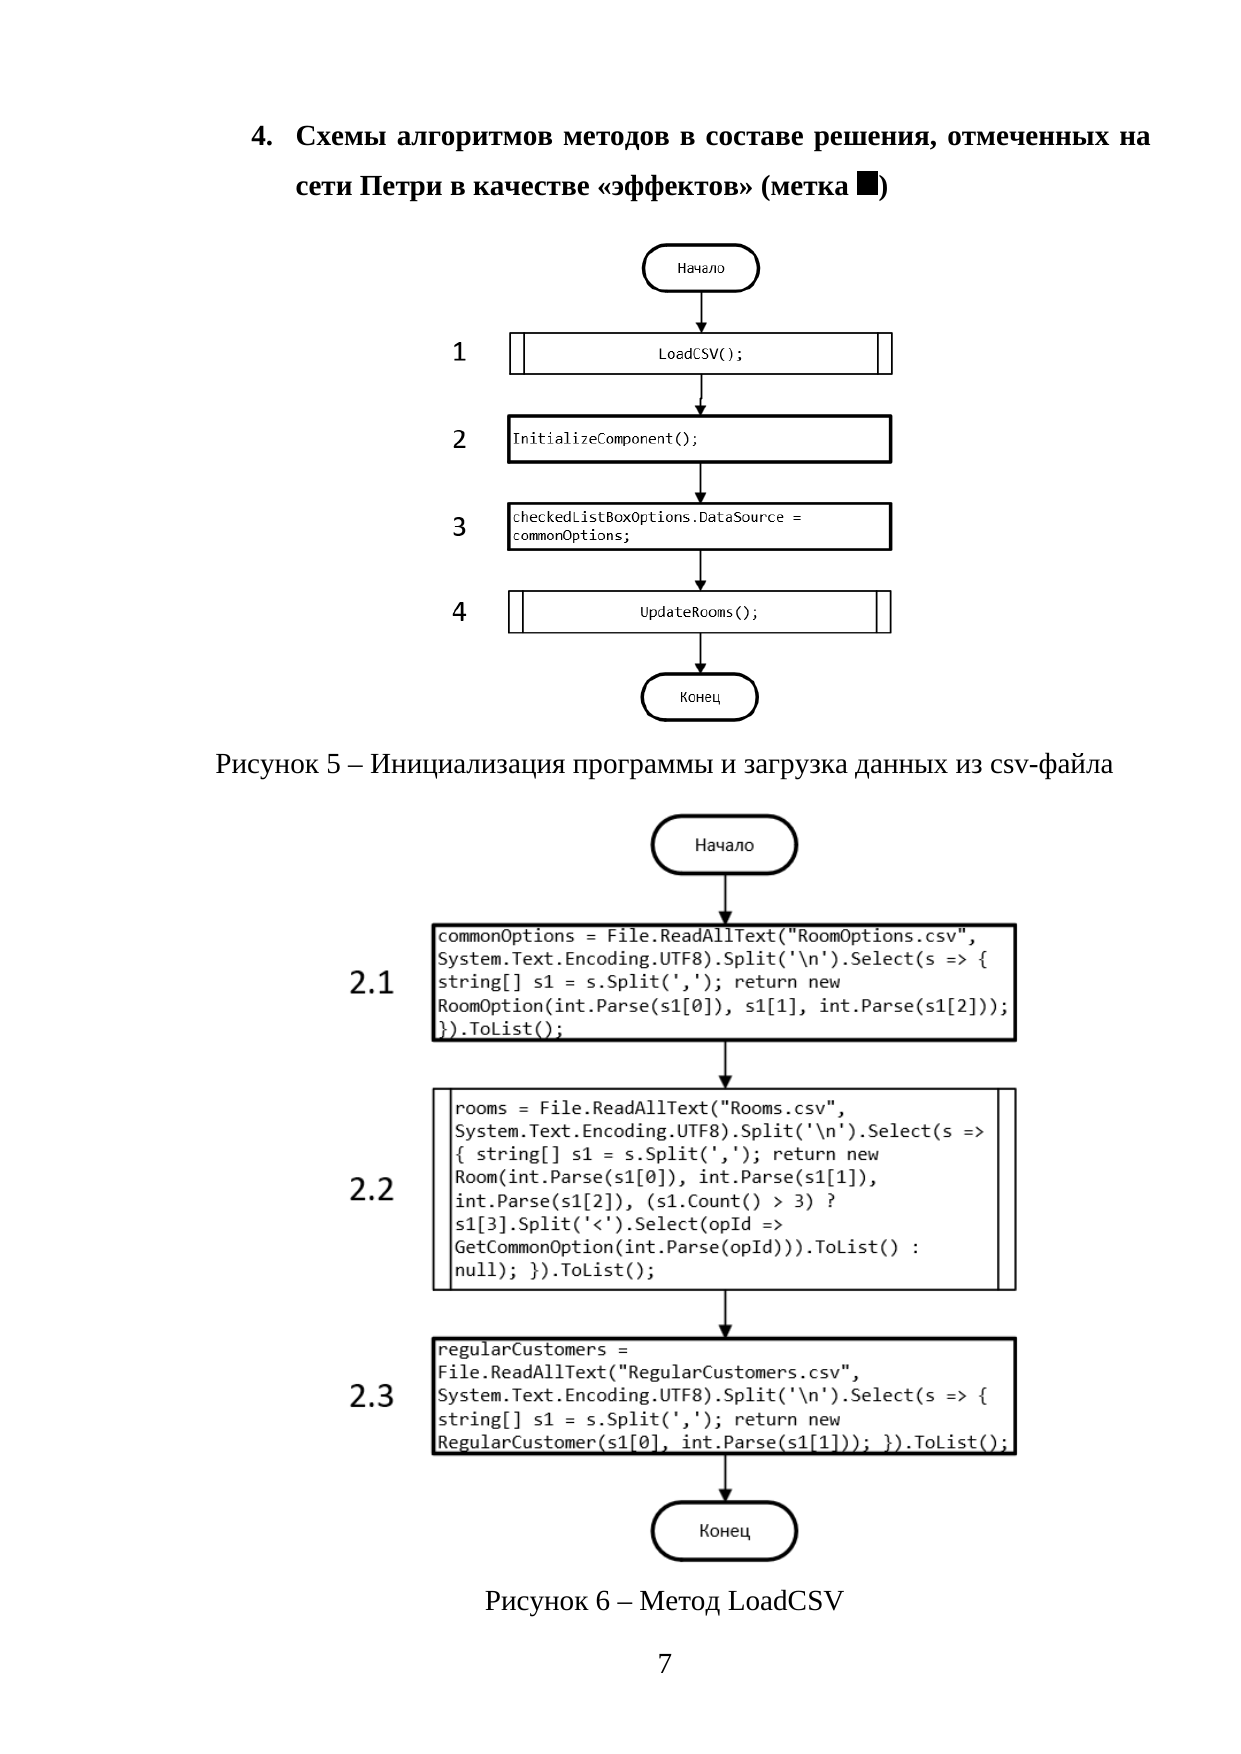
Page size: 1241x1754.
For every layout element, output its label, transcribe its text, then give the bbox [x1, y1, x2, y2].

text Рисунок 6 – Метод LoadCSV [177, 1583, 1152, 1616]
list Схемы алгоритмов методов в составе решения, отмеченных на сети Петри в качестве «эффектов» (метка ) [251, 118, 1152, 202]
picture [431, 218, 898, 728]
picture [311, 796, 1018, 1569]
text Рисунок 5 – Инициализация программы и загрузка данных из csv-файла [177, 746, 1152, 780]
